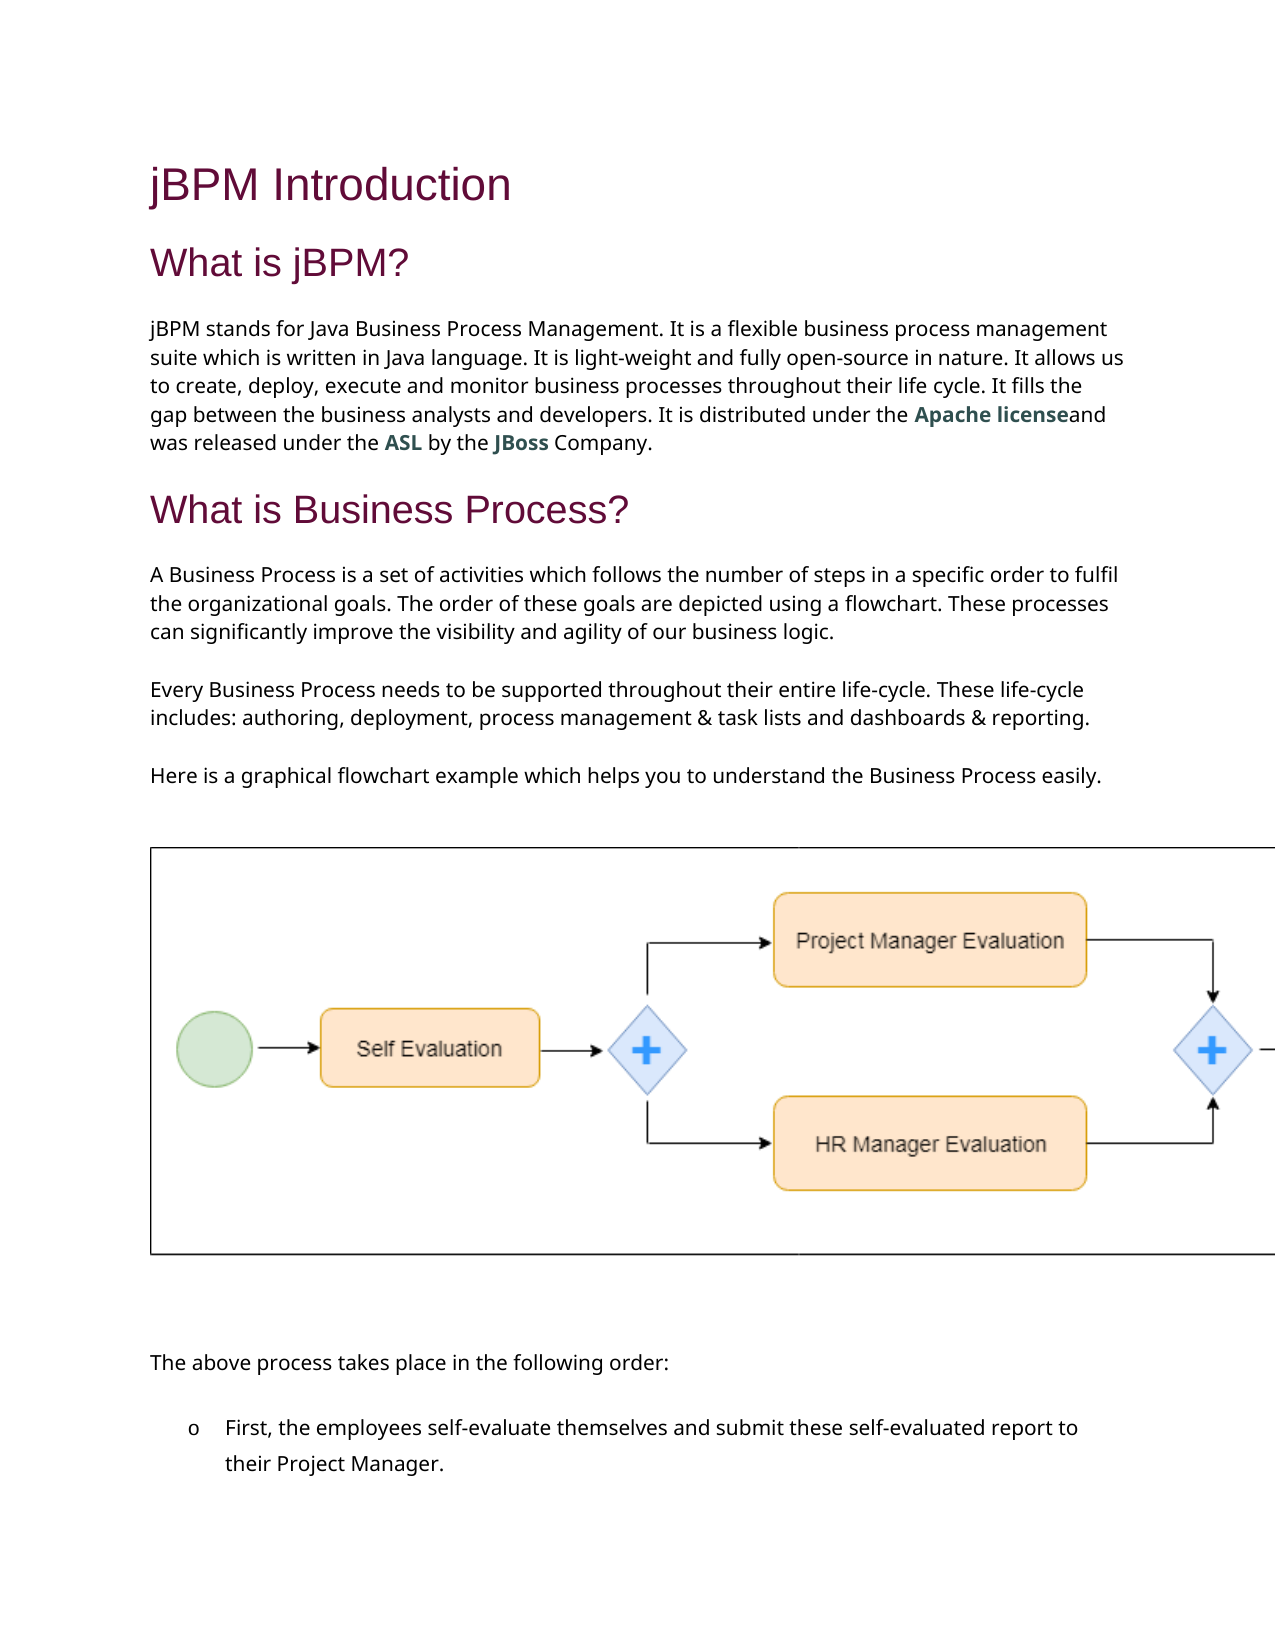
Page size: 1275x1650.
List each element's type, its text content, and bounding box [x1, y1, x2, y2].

text jBPM stands for Java Business Process Management. It is a flexible business process management suite which is written in Java language. It is light-weight and fully open-source in nature. It allows us to create, deploy, execute and monitor business processes throughout their life cycle. It fills the gap between the business analysts and developers. It is distributed under the Apache licenseand was released under the ASL by the JBoss Company. [150, 314, 1125, 457]
list First, the employees self-evaluate themselves and submit these self-evaluated report to their Project Manager. [187, 1406, 1125, 1478]
text jBPM Introduction [150, 158, 1125, 211]
picture [150, 847, 1275, 1257]
text What is Business Process? [150, 486, 1125, 531]
text The above process takes place in the following order: [150, 1348, 1125, 1377]
text A Business Process is a set of activities which follows the number of steps in a specific order to fulfil the organizational goals. The order of these goals are depicted using a flowchart. These processes can significantly improve the visibility and agility of our business logic. [150, 561, 1125, 646]
text Here is a graphical flowchart example which helps you to understand the Business Process easily. [150, 761, 1125, 789]
text What is jBPM? [150, 240, 1125, 285]
text Every Business Process needs to be supported throughout their entire life-cycle. These life-cycle includes: authoring, deployment, process management & task lists and dashboards & reporting. [150, 675, 1125, 732]
